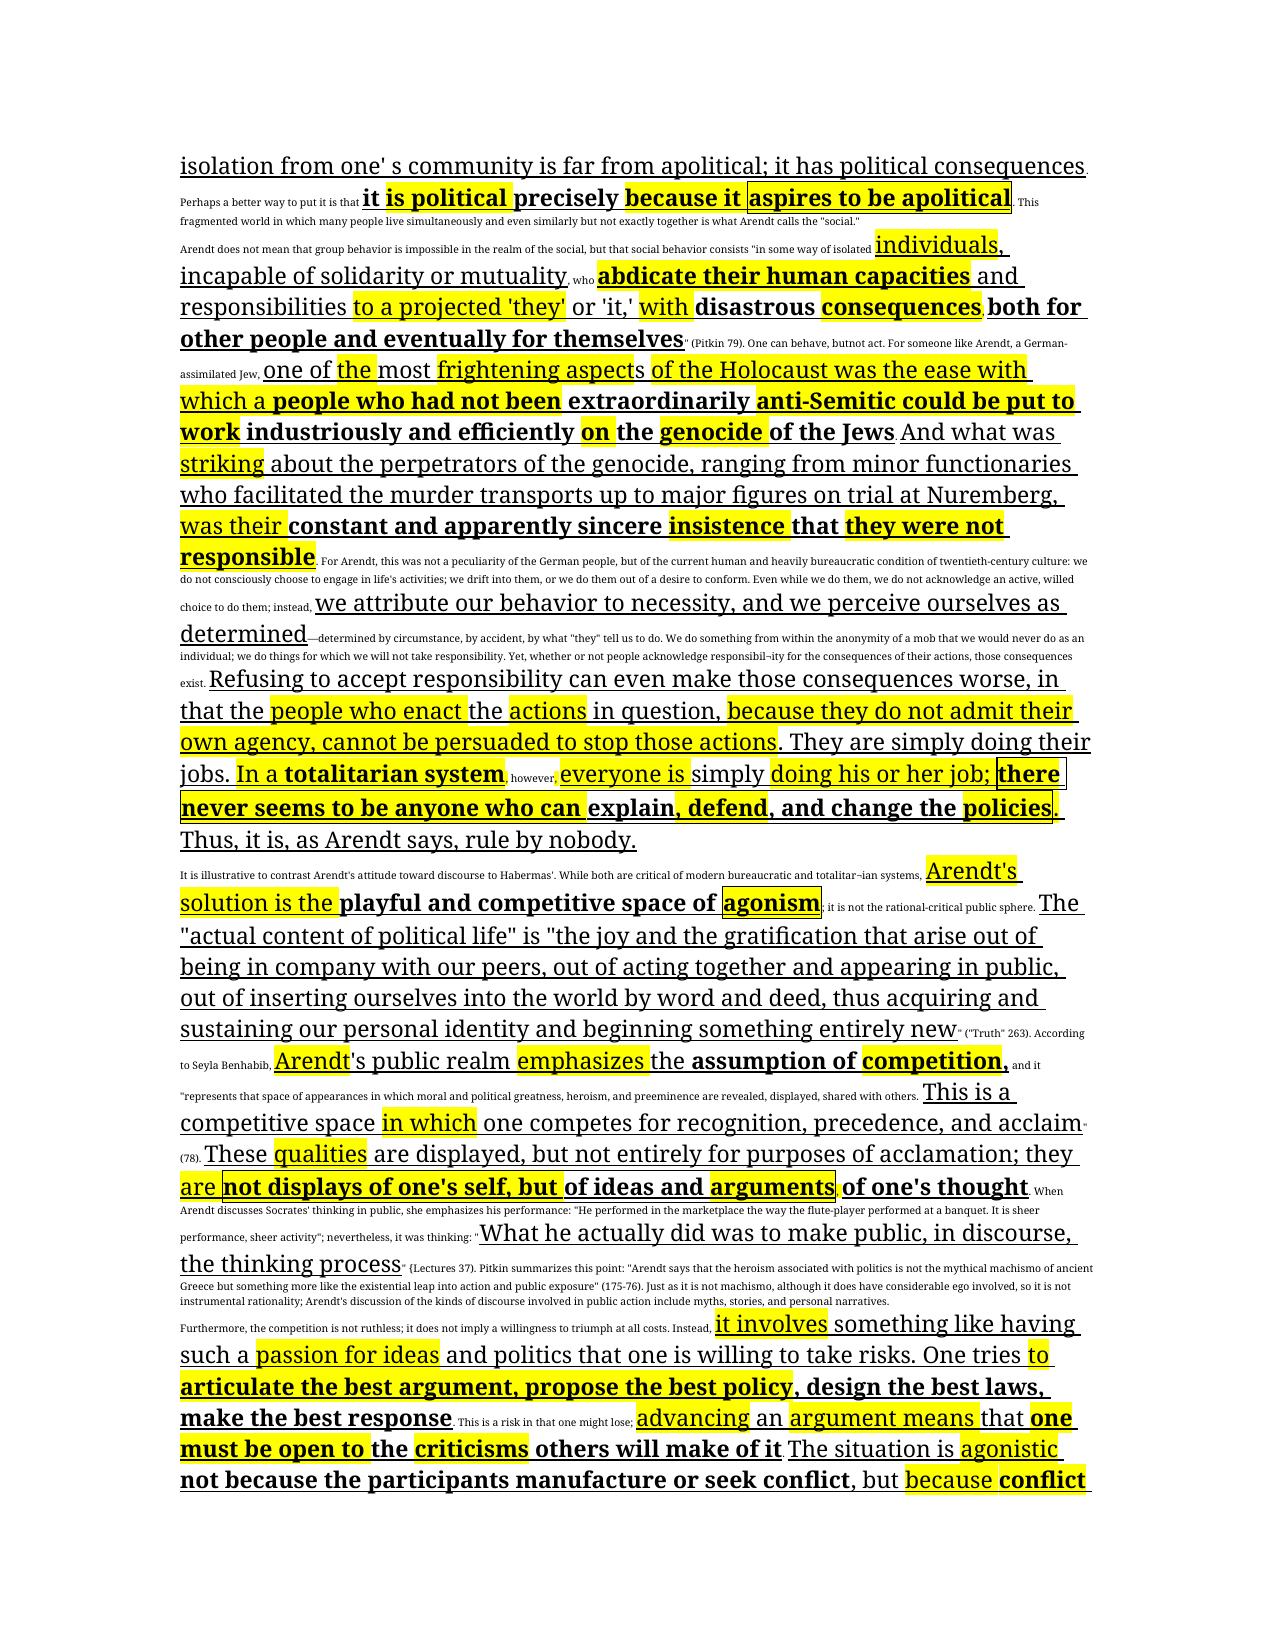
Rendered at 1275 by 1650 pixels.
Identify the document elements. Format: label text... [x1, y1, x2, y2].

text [180, 1308, 1095, 1495]
text It is illustrative to contrast Arendt's attitude toward discourse to Habermas'. While both are critical of modern bureaucratic and totalitar¬ian systems, Arendt's solution is the playful and competitive space of agonism; it is not the rational-critical public sphere. The "actual content of political life" is "the joy and the gratification that arise out of being in company with our peers, out of acting together and appearing in public, out of inserting ourselves into the world by word and deed, thus acquiring and sustaining our personal identity and beginning something entirely new" ("Truth" 263). According to Seyla Benhabib, Arendt's public realm emphasizes the assumption of competition, and it "represents that space of appearances in which moral and political greatness, heroism, and preeminence are revealed, displayed, shared with others. This is a competitive space in which one competes for recognition, precedence, and acclaim" (78). These qualities are displayed, but not entirely for purposes of acclamation; they are not displays of one's self, but of ideas and arguments, of one's thought. When Arendt discusses Socrates' thinking in public, she emphasizes his performance: "He performed in the marketplace the way the flute-player performed at a banquet. It is sheer performance, sheer activity"; nevertheless, it was thinking: "What he actually did was to make public, in discourse, the thinking process" {Lectures 37). Pitkin summarizes this point: "Arendt says that the heroism associated with politics is not the mythical machismo of ancient Greece but something more like the existential leap into action and public exposure" (175-76). Just as it is not machismo, although it does have considerable ego involved, so it is not instrumental rationality; Arendt's discussion of the kinds of discourse involved in public action include myths, stories, and personal narratives. [180, 855, 1095, 1308]
text Arendt does not mean that group behavior is impossible in the realm of the social, but that social behavior consists "in some way of isolated individuals, incapable of solidarity or mutuality, who abdicate their human capacities and responsibilities to a projected 'they' or 'it,' with disastrous consequences, both for other people and eventually for themselves" (Pitkin 79). One can behave, butnot act. For someone like Arendt, a German-assimilated Jew, one of the most frightening aspects of the Holocaust was the ease with which a people who had not been extraordinarily anti-Semitic could be put to work industriously and efficiently on the genocide of the Jews. And what was striking about the perpetrators of the genocide, ranging from minor functionaries who facilitated the murder transports up to major figures on trial at Nuremberg, was their constant and apparently sincere insistence that they were not responsible. For Arendt, this was not a peculiarity of the German people, but of the current human and heavily bureaucratic condition of twentieth-century culture: we do not consciously choose to engage in life's activities; we drift into them, or we do them out of a desire to conform. Even while we do them, we do not acknowledge an active, willed choice to do them; instead, we attribute our behavior to necessity, and we perceive ourselves as determined—determined by circumstance, by accident, by what "they" tell us to do. We do something from within the anonymity of a mob that we would never do as an individual; we do things for which we will not take responsibility. Yet, whether or not people acknowledge responsibil¬ity for the consequences of their actions, those consequences exist. Refusing to accept responsibility can even make those consequences worse, in that the people who enact the actions in question, because they do not admit their own agency, cannot be persuaded to stop those actions. They are simply doing their jobs. In a totalitarian system, however, everyone is simply doing his or her job; there never seems to be anyone who can explain, defend, and change the policies. Thus, it is, as Arendt says, rule by nobody. [180, 229, 1095, 855]
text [180, 150, 1095, 229]
